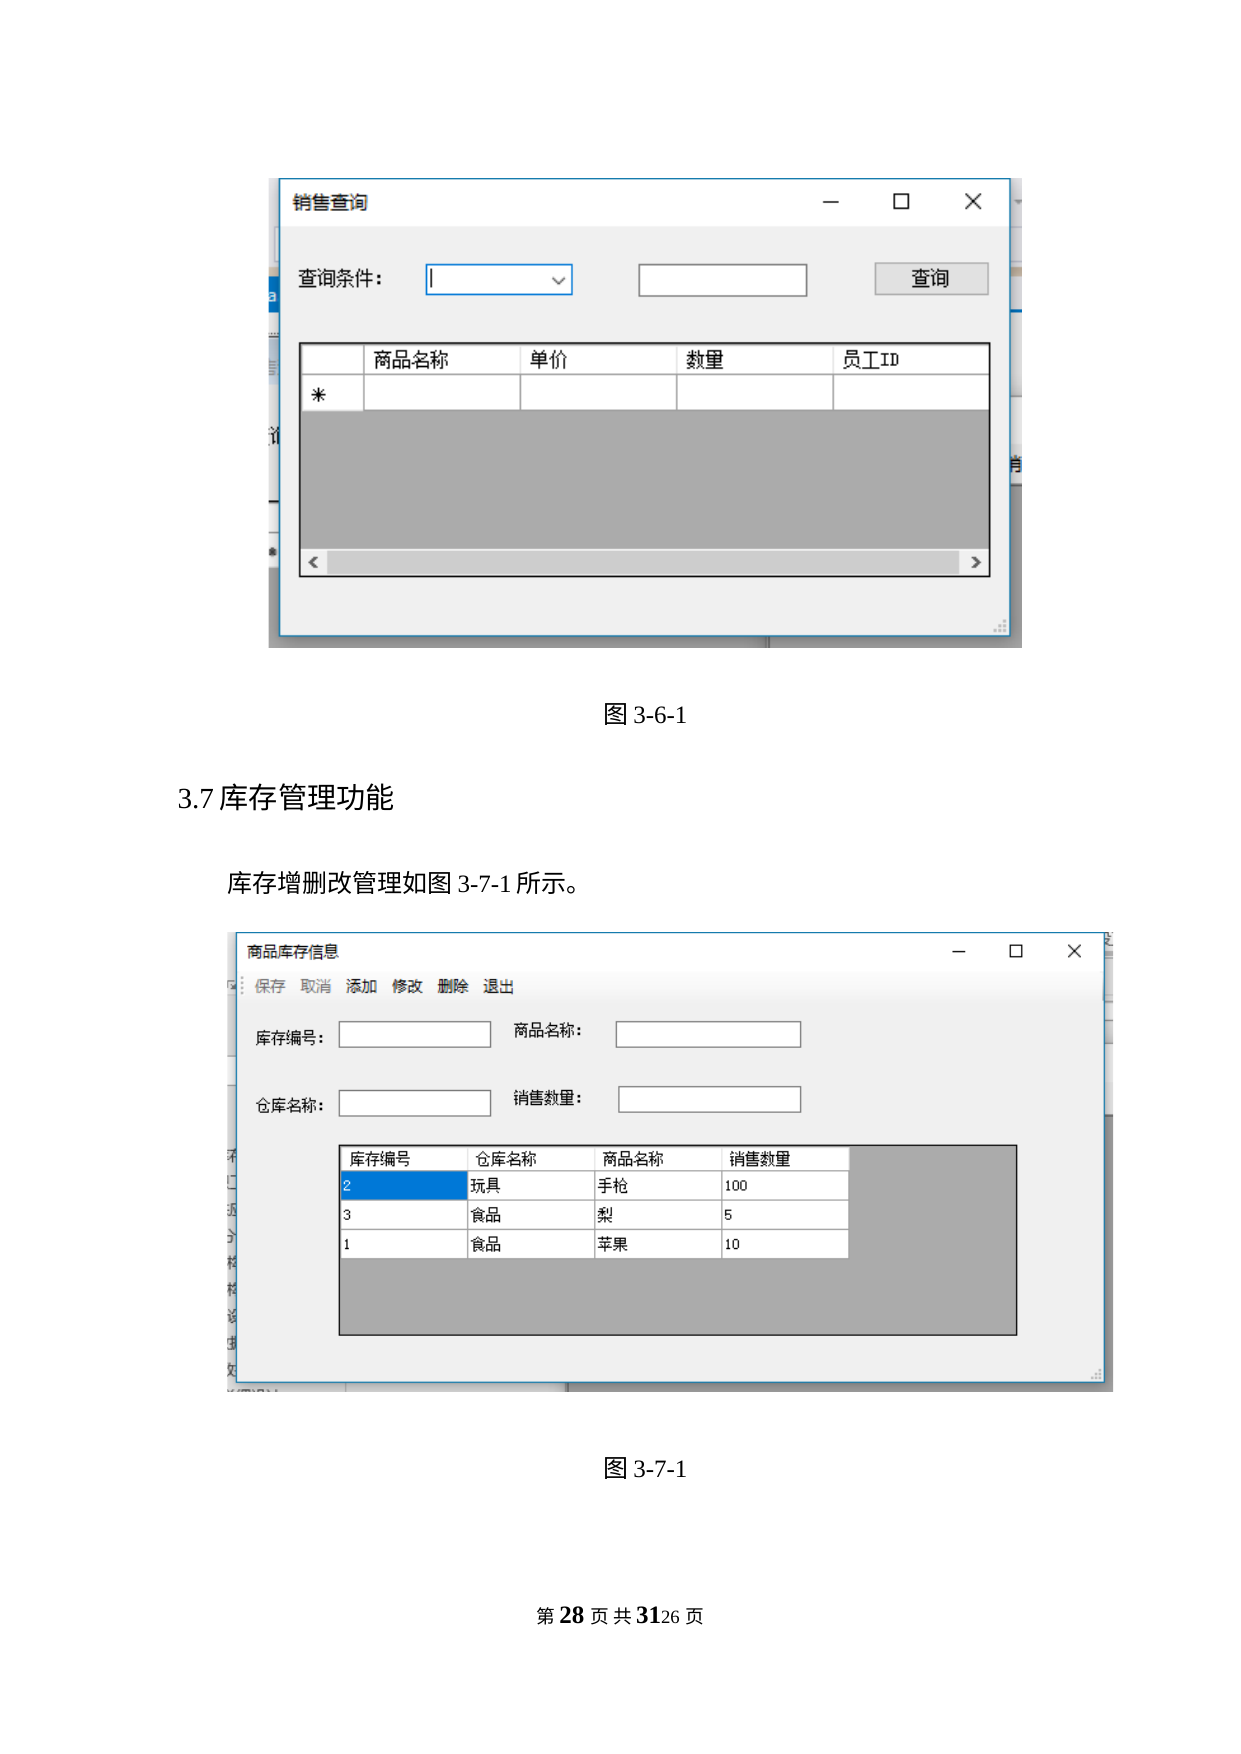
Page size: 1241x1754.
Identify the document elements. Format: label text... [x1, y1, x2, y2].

text 图3-6-1 [177, 680, 1063, 745]
picture [268, 178, 1022, 648]
text 3.7库存管理功能 [177, 763, 1063, 828]
picture [227, 932, 1114, 1392]
text 库存增删改管理如图3-7-1所示。 [177, 849, 1063, 914]
text 图3-7-1 [177, 1434, 1063, 1499]
